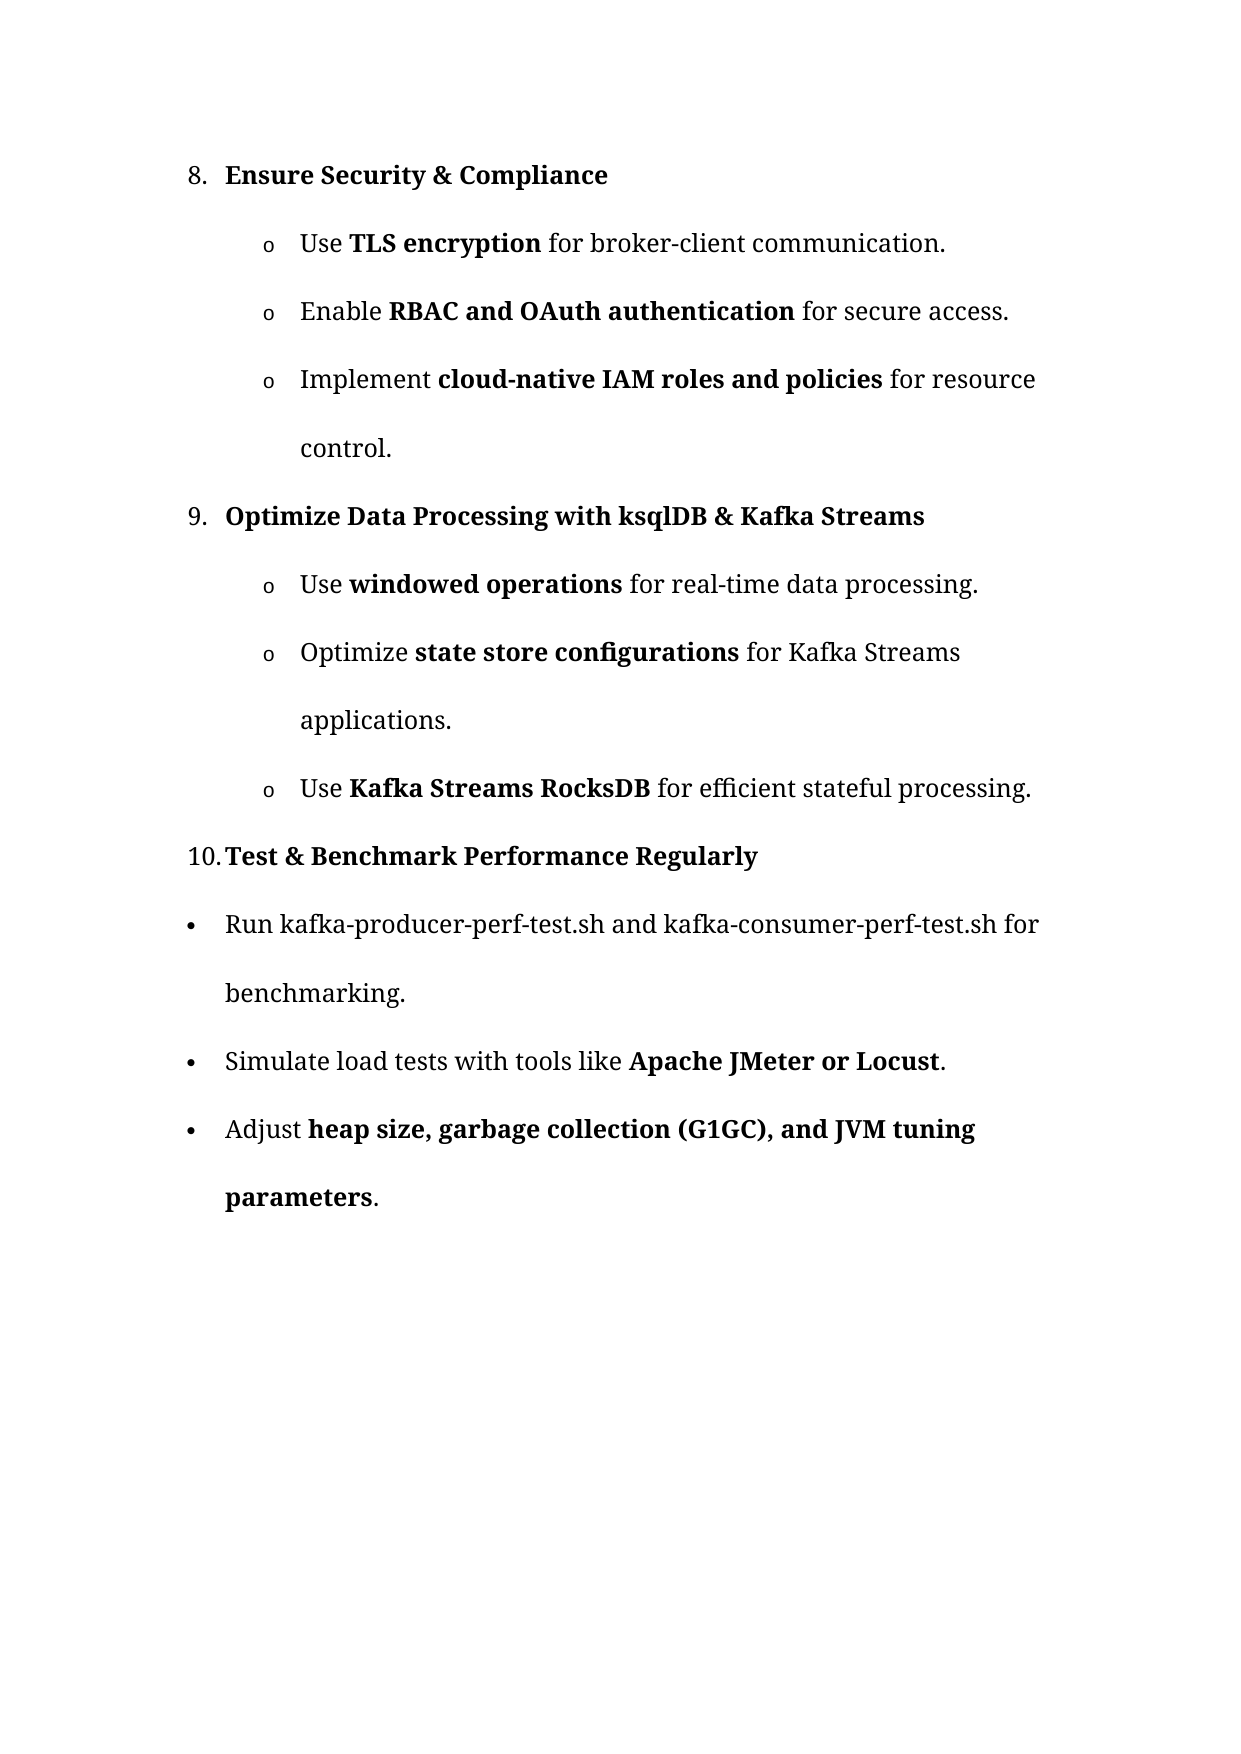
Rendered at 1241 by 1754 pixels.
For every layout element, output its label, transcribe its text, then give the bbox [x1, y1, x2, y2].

list Use windowed operations for real-time data processing. [262, 567, 1090, 601]
list Simulate load tests with tools like Apache JMeter or Locust. [187, 1043, 1090, 1077]
list Use Kafka Streams RocksDB for efficient stateful processing. [262, 771, 1090, 805]
list Optimize Data Processing with ksqlDB & Kafka Streams [187, 498, 1090, 532]
list Implement cloud-native IAM roles and policies for resource control. [262, 362, 1090, 464]
list Run kafka-producer-perf-test.sh and kafka-consumer-perf-test.sh for benchmarking. [187, 907, 1090, 1009]
list Optimize state store configurations for Kafka Streams applications. [262, 635, 1090, 737]
list Test & Benchmark Performance Regularly [187, 839, 1090, 873]
list Enable RBAC and OAuth authentication for secure access. [262, 294, 1090, 328]
list Adjust heap size, garbage collection (G1GC), and JVM tuning parameters. [187, 1112, 1090, 1214]
list Ensure Security & Compliance [187, 158, 1090, 192]
list Use TLS encryption for broker-client communication. [262, 226, 1090, 260]
